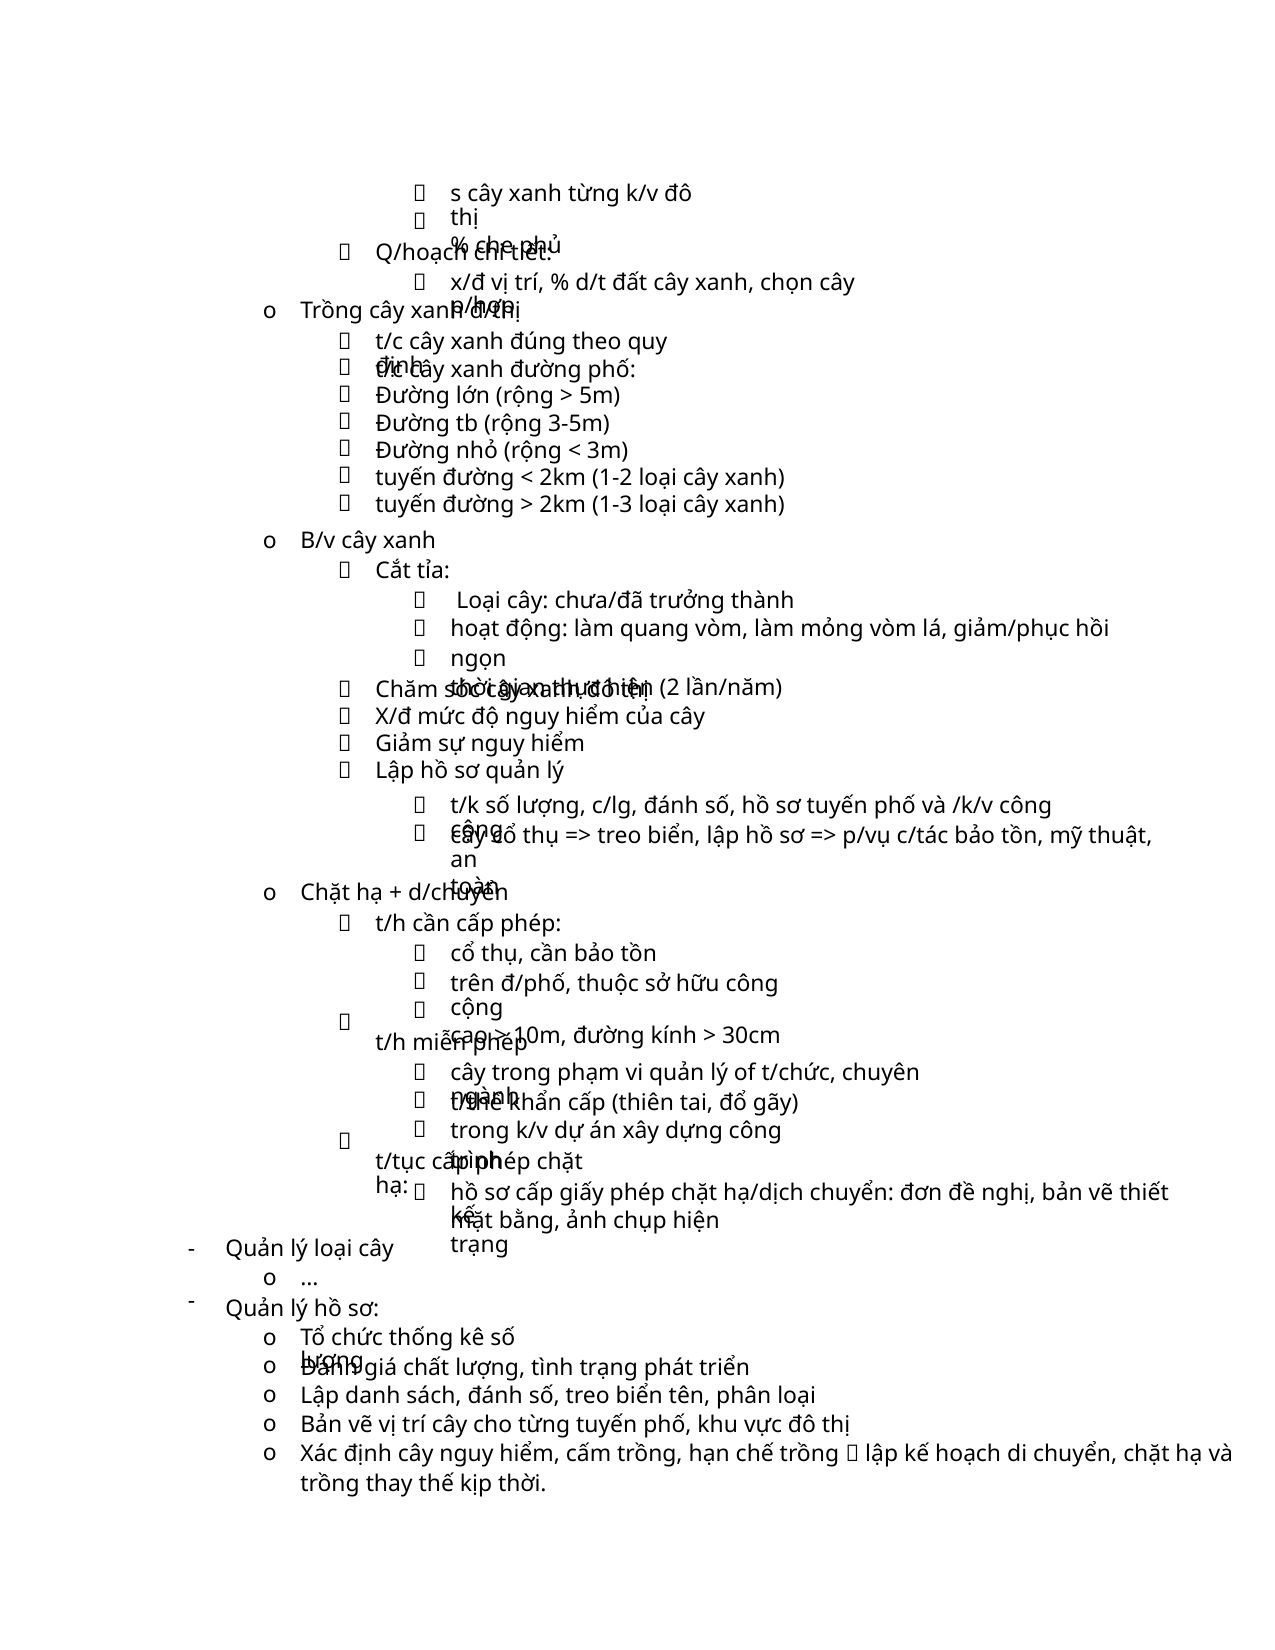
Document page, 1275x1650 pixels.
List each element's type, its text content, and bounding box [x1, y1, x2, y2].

text - [188, 1262, 232, 1320]
text  [338, 462, 375, 489]
text Đường lớn (rộng > 5m) [375, 382, 789, 409]
text  [413, 613, 450, 643]
text cây trong phạm vi quản lý of t/chức, chuyên ngành [450, 1062, 986, 1109]
text  [413, 966, 458, 995]
text  [413, 995, 450, 1024]
text t/h miễn phép [375, 1031, 536, 1055]
text o [263, 1379, 300, 1408]
text Đánh giá chất lượng, tình trạng phát triển [300, 1356, 1244, 1380]
text  [338, 936, 383, 1054]
text Đường nhỏ (rộng < 3m) [375, 436, 789, 463]
text  [338, 435, 375, 462]
text  [338, 730, 375, 757]
text X/đ mức độ nguy hiểm của cây [375, 703, 705, 730]
text  [413, 1114, 450, 1144]
text  [413, 1181, 450, 1205]
text  [413, 1085, 450, 1114]
text Cắt tỉa: [375, 559, 476, 583]
text toàn [450, 872, 1184, 899]
text thời gian thực hiện (2 lần/năm) [450, 672, 1155, 701]
text trồng thay thế kịp thời. [300, 1468, 1244, 1497]
text  [338, 559, 375, 583]
text Xác định cây nguy hiểm, cấm trồng, hạn chế trồng  lập kế hoạch di chuyển, chặt hạ và [300, 1438, 1244, 1468]
text Chăm sóc cây xanh đô thị [375, 679, 705, 703]
text Q/hoạch chi tiết: [375, 241, 562, 265]
text Tổ chức thống kê số lượng [300, 1326, 583, 1356]
text  [338, 489, 375, 516]
text … [300, 1267, 357, 1291]
text  [413, 271, 450, 295]
text hồ sơ cấp giấy phép chặt hạ/dịch chuyển: đơn đề nghị, bản vẽ thiết kế [450, 1181, 1190, 1229]
text Giảm sự nguy hiểm [375, 730, 705, 757]
text  [338, 703, 375, 730]
text mặt bằng, ảnh chụp hiện trạng [450, 1209, 769, 1257]
text  [338, 330, 375, 354]
text Đường tb (rộng 3-5m) [375, 409, 789, 436]
text B/v cây xanh [300, 529, 456, 553]
text  [338, 381, 375, 408]
text  [338, 912, 375, 936]
text tuyến đường < 2km (1-2 loại cây xanh) [375, 463, 789, 491]
text x/đ vị trí, % d/t đất cây xanh, chọn cây p/hợp [450, 271, 925, 319]
text Trồng cây xanh đ/thị [300, 300, 525, 323]
text Lập hồ sơ quản lý [375, 757, 705, 784]
text  [338, 757, 375, 784]
text o [263, 1437, 300, 1466]
text  [338, 354, 375, 381]
text  [413, 794, 450, 818]
text o [263, 529, 300, 553]
text  [338, 1054, 383, 1173]
text Bản vẽ vị trí cây cho từng tuyến phố, khu vực đô thị [300, 1409, 1244, 1438]
text  [338, 679, 375, 703]
text t/c cây xanh đường phố: [375, 358, 789, 382]
text t/thế khẩn cấp (thiên tai, đổ gãy) [450, 1092, 831, 1116]
text  [413, 1062, 450, 1085]
text o [263, 300, 300, 323]
text  [413, 590, 450, 613]
text t/tục cấp phép chặt hạ: [375, 1151, 615, 1198]
text Chặt hạ + d/chuyển [300, 882, 513, 905]
text cây cổ thụ => treo biển, lập hồ sơ => p/vụ c/tác bảo tồn, mỹ thuật, an [450, 825, 1184, 872]
text o [263, 1326, 300, 1350]
text  [413, 643, 450, 672]
text o [263, 1350, 300, 1379]
text t/h cần cấp phép: [375, 912, 571, 936]
text hoạt động: làm quang vòm, làm mỏng vòm lá, giảm/phục hồi ngọn [450, 613, 1155, 672]
text  [413, 818, 450, 847]
text cao > 10m, đường kính > 30cm [450, 1020, 823, 1049]
text tuyến đường > 2km (1-3 loại cây xanh) [375, 491, 789, 518]
text  [338, 241, 375, 265]
text trong k/v dự án xây dựng công trình [450, 1116, 831, 1174]
text t/c cây xanh đúng theo quy định [375, 330, 713, 358]
text t/k số lượng, c/lg, đánh số, hồ sơ tuyến phố và /k/v công cộng [450, 794, 1099, 825]
text % che phủ [450, 230, 723, 259]
text  [338, 408, 375, 435]
text Quản lý hồ sơ: [225, 1297, 403, 1321]
text o [263, 882, 300, 905]
text  [413, 206, 450, 235]
text Loại cây: chưa/đã trưởng thành [450, 590, 1155, 613]
text cổ thụ, cần bảo tồn [450, 942, 658, 966]
text o [263, 1267, 300, 1291]
text Quản lý loại cây [225, 1238, 418, 1262]
text  [413, 182, 450, 206]
text s cây xanh từng k/v đô thị [450, 182, 723, 230]
text o [263, 1408, 300, 1437]
text  [413, 942, 450, 966]
text trên đ/phố, thuộc sở hữu công cộng [450, 972, 823, 1020]
text - [188, 1238, 225, 1262]
text Lập danh sách, đánh số, treo biển tên, phân loại [300, 1380, 1244, 1409]
